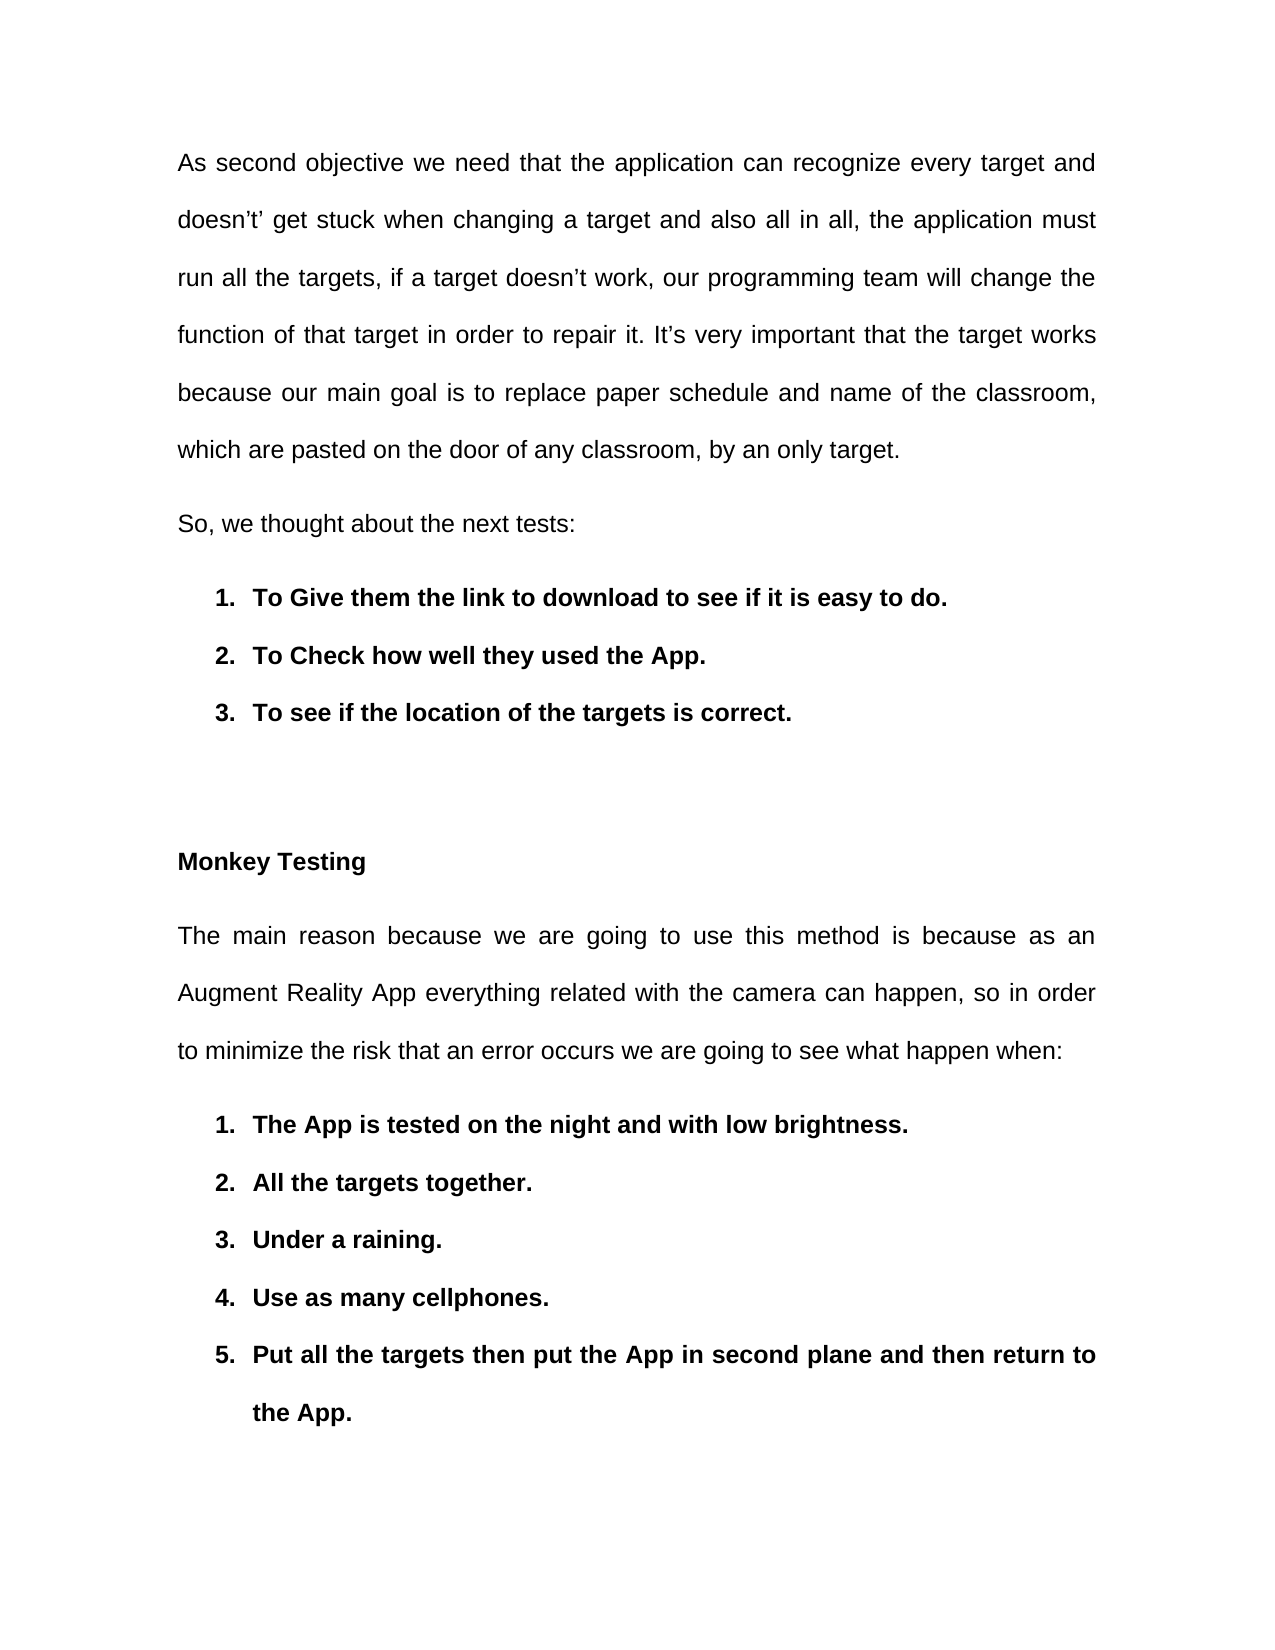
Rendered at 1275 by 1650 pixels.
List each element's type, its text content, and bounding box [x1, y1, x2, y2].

list The App is tested on the night and with low brightness. [215, 1110, 1098, 1139]
list Under a raining. [215, 1225, 1098, 1254]
text Monkey Testing [177, 847, 1098, 876]
list All the targets together. [215, 1168, 1098, 1196]
list Put all the targets then put the App in second plane and then return to the App. [215, 1340, 1098, 1426]
list To Give them the link to download to see if it is easy to do. [215, 583, 1098, 612]
text As second objective we need that the application can recognize every target and doesn’t’ get stuck when changing a target and also all in all, the application must run all the targets, if a target doesn’t work, our programming team will change the function of that target in order to repair it. It’s very important that the target works because our main goal is to replace paper schedule and name of the classroom, which are pasted on the door of any classroom, by an only target. [177, 148, 1098, 464]
list To see if the location of the targets is correct. [215, 698, 1098, 727]
list Use as many cellphones. [215, 1283, 1098, 1311]
text So, we thought about the next tests: [177, 509, 1098, 538]
text The main reason because we are going to use this method is because as an Augment Reality App everything related with the camera can happen, so in order to minimize the risk that an error occurs we are going to see what happen when: [177, 921, 1098, 1065]
list To Check how well they used the App. [215, 641, 1098, 670]
